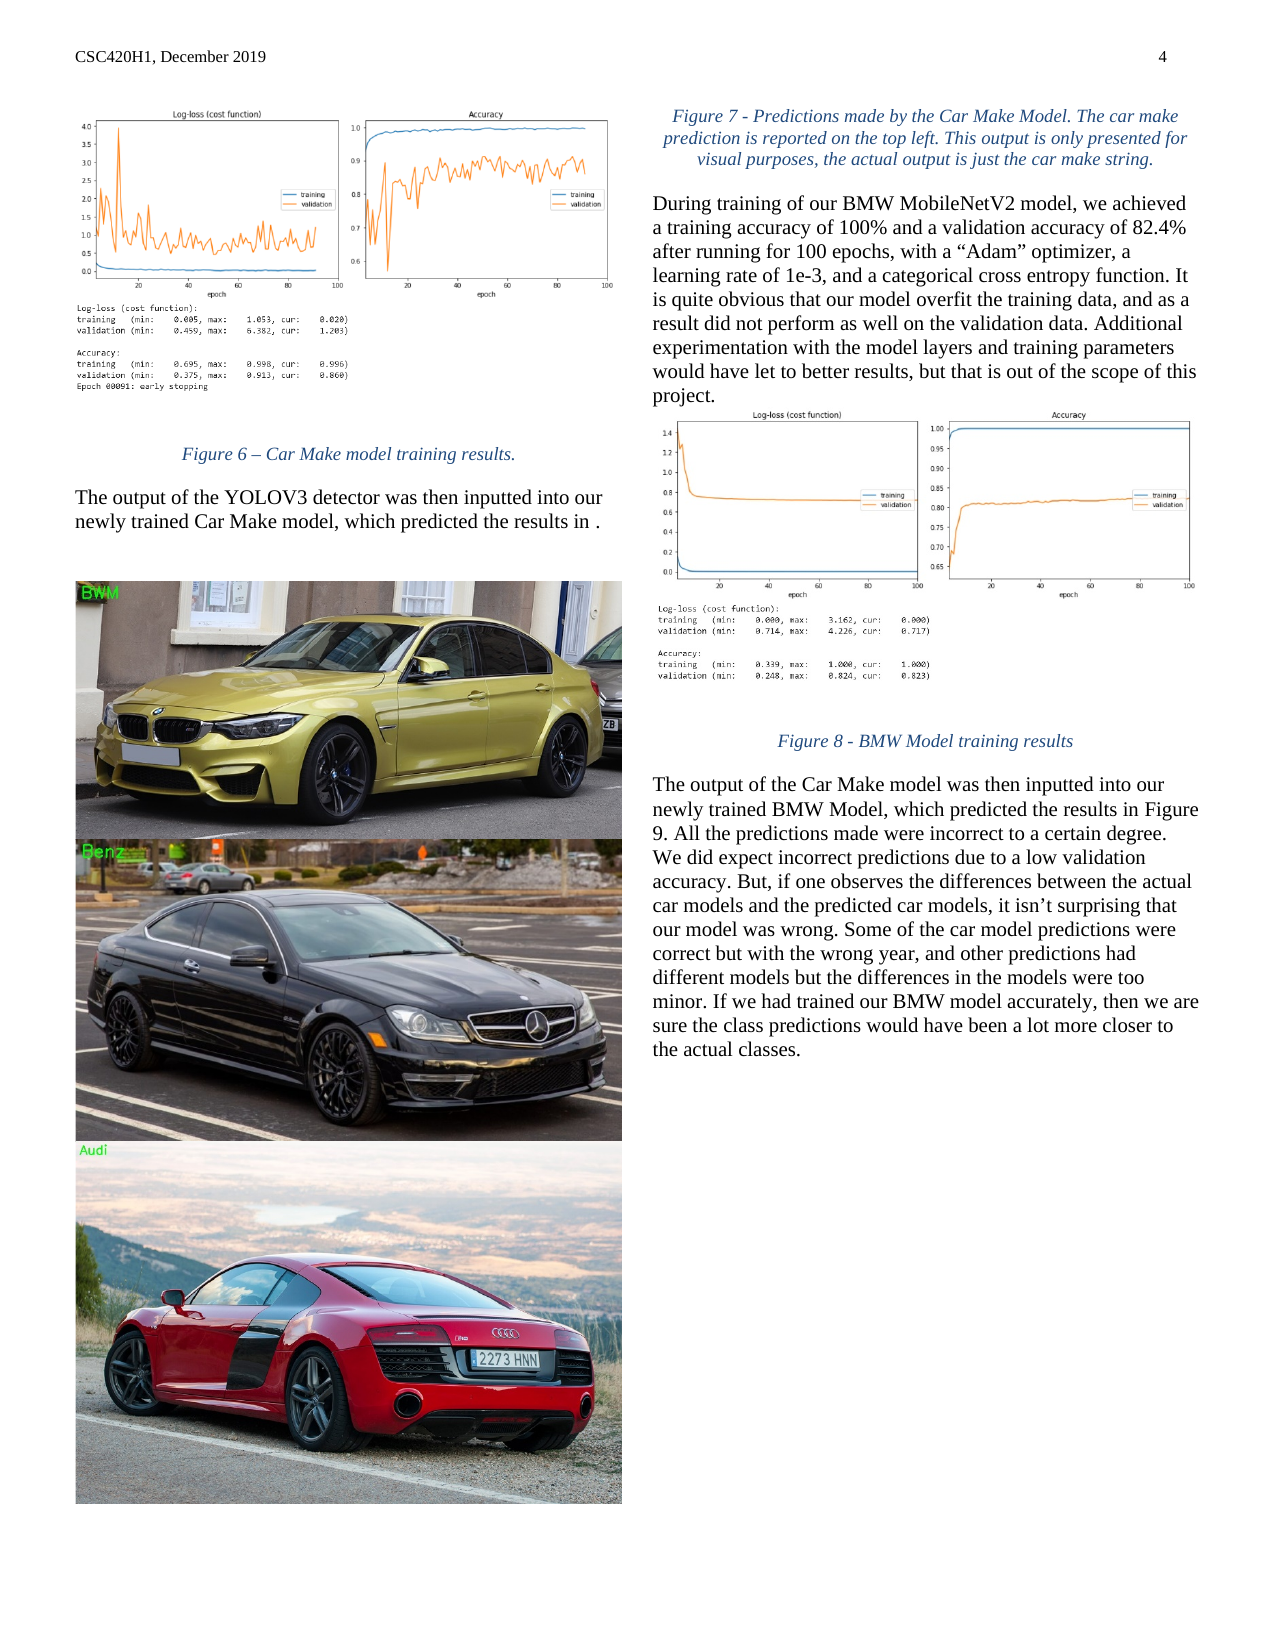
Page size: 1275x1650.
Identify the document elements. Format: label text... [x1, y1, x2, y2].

text During training of our BMW MobileNetV2 model, we achieved a training accuracy of 100% and a validation accuracy of 82.4% after running for 100 epochs, with a “Adam” optimizer, a learning rate of 1e-3, and a categorical cross entropy function. It is quite obvious that our model overfit the training data, and as a result did not perform as well on the validation data. Additional experimentation with the model layers and training parameters would have let to better results, but that is out of the scope of this project. [652, 191, 1200, 407]
text The output of the YOLOV3 detector was then inputted into our newly trained Car Make model, which predicted the results in Figure 7. [75, 485, 622, 533]
picture [75, 581, 622, 1504]
text The output of the Car Make model was then inputted into our newly trained BMW Model, which predicted the results in Figure 9. All the predictions made were incorrect to a certain degree. We did expect incorrect predictions due to a low validation accuracy. But, if one observes the differences between the actual car models and the predicted car models, it isn’t surprising that our model was wrong. Some of the car model predictions were correct but with the wrong year, and other predictions had different models but the differences in the models were too minor. If we had trained our BMW model accurately, then we are sure the class predictions would have been a lot more closer to the actual classes. [652, 772, 1200, 1061]
picture [652, 407, 1200, 688]
text Figure 6 – Car Make model training results. [75, 443, 622, 464]
picture [75, 105, 623, 401]
text Figure 7 - Predictions made by the Car Make Model. The car make prediction is reported on the top left. This output is only presented for visual purposes, the actual output is just the car make string. [652, 105, 1200, 170]
text Figure 8 - BMW Model training results [652, 730, 1200, 752]
